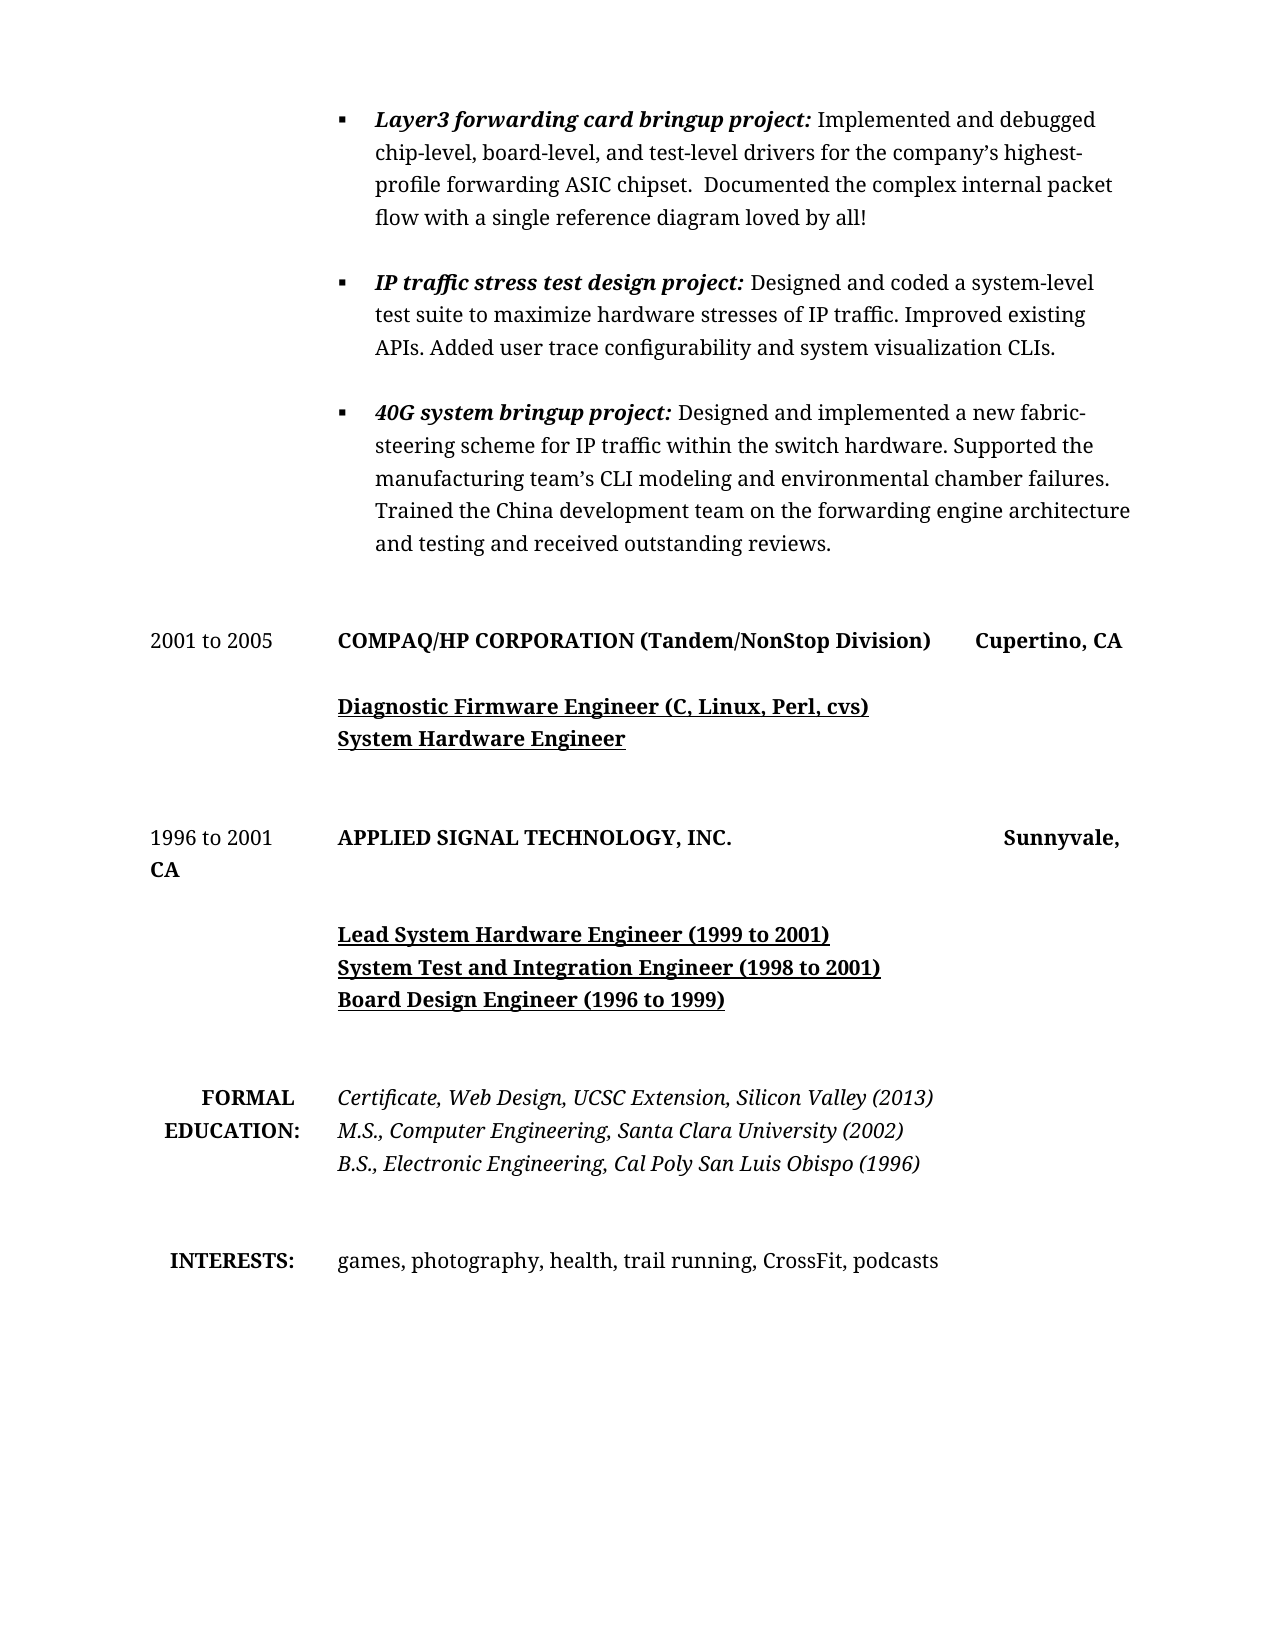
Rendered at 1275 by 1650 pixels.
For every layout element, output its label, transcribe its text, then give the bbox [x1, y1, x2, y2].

list Layer3 forwarding card bringup project: Implemented and debugged chip-level, board-level, and test-level drivers for the company’s highest-profile forwarding ASIC chipset. Documented the complex internal packet flow with a single reference diagram loved by all! [337, 105, 1134, 231]
list IP traffic stress test design project: Designed and coded a system-level test suite to maximize hardware stresses of IP traffic. Improved existing APIs. Added user trace configurability and system visualization CLIs. [337, 268, 1134, 362]
text EDUCATION: M.S., Computer Engineering, Santa Clara University (2002) [150, 1116, 1134, 1144]
text Diagnostic Firmware Engineer (C, Linux, Perl, cvs) [150, 692, 1134, 720]
text Board Design Engineer (1996 to 1999) [150, 986, 1134, 1014]
list 40G system bringup project: Designed and implemented a new fabric-steering scheme for IP traffic within the switch hardware. Supported the manufacturing team’s CLI modeling and environmental chamber failures. Trained the China development team on the forwarding engine architecture and testing and received outstanding reviews. [337, 398, 1134, 557]
text B.S., Electronic Engineering, Cal Poly San Luis Obispo (1996) [150, 1149, 1134, 1177]
text System Test and Integration Engineer (1998 to 2001) [150, 953, 1134, 981]
text Lead System Hardware Engineer (1999 to 2001) [150, 920, 1134, 949]
text System Hardware Engineer [150, 724, 1134, 753]
text 2001 to 2005 COMPAQ/HP CORPORATION (Tandem/NonStop Division) Cupertino, CA [150, 627, 1134, 655]
text FORMAL Certificate, Web Design, UCSC Extension, Silicon Valley (2013) [150, 1083, 1134, 1112]
text 1996 to 2001 APPLIED SIGNAL TECHNOLOGY, INC. Sunnyvale, CA [150, 823, 1134, 884]
text INTERESTS: games, photography, health, trail running, CrossFit, podcasts [150, 1246, 1134, 1275]
